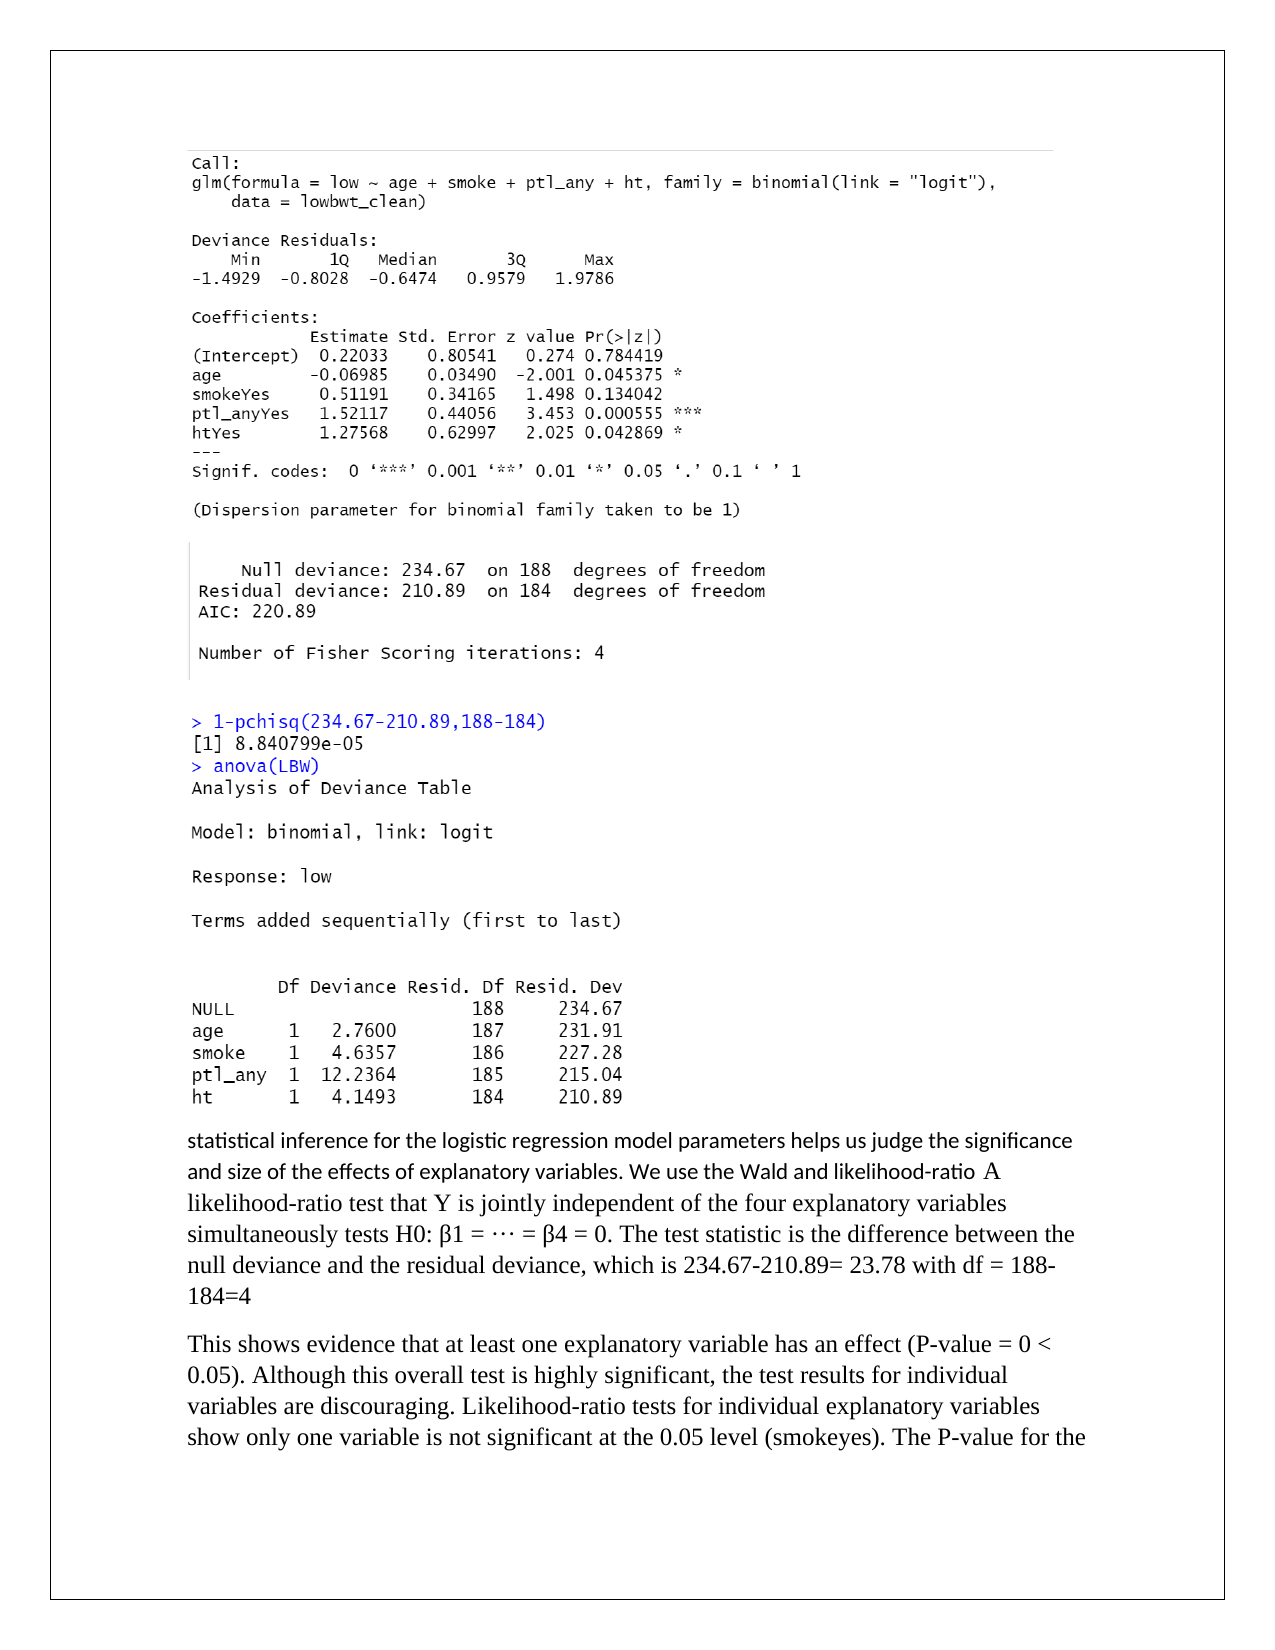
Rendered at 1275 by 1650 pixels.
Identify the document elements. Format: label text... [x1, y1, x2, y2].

picture [187, 698, 779, 1108]
picture [187, 150, 1054, 524]
text statistical inference for the logistic regression model parameters helps us judge the significance and size of the effects of explanatory variables. We use the Wald and likelihood-ratio A likelihood-ratio test that Y is jointly independent of the four explanatory variables simultaneously tests H0: β1 = ··· = β4 = 0. The test statistic is the difference between the null deviance and the residual deviance, which is 234.67-210.89= 23.78 with df = 188-184=4 [187, 1126, 1087, 1310]
picture [187, 542, 977, 680]
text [187, 1329, 1087, 1451]
